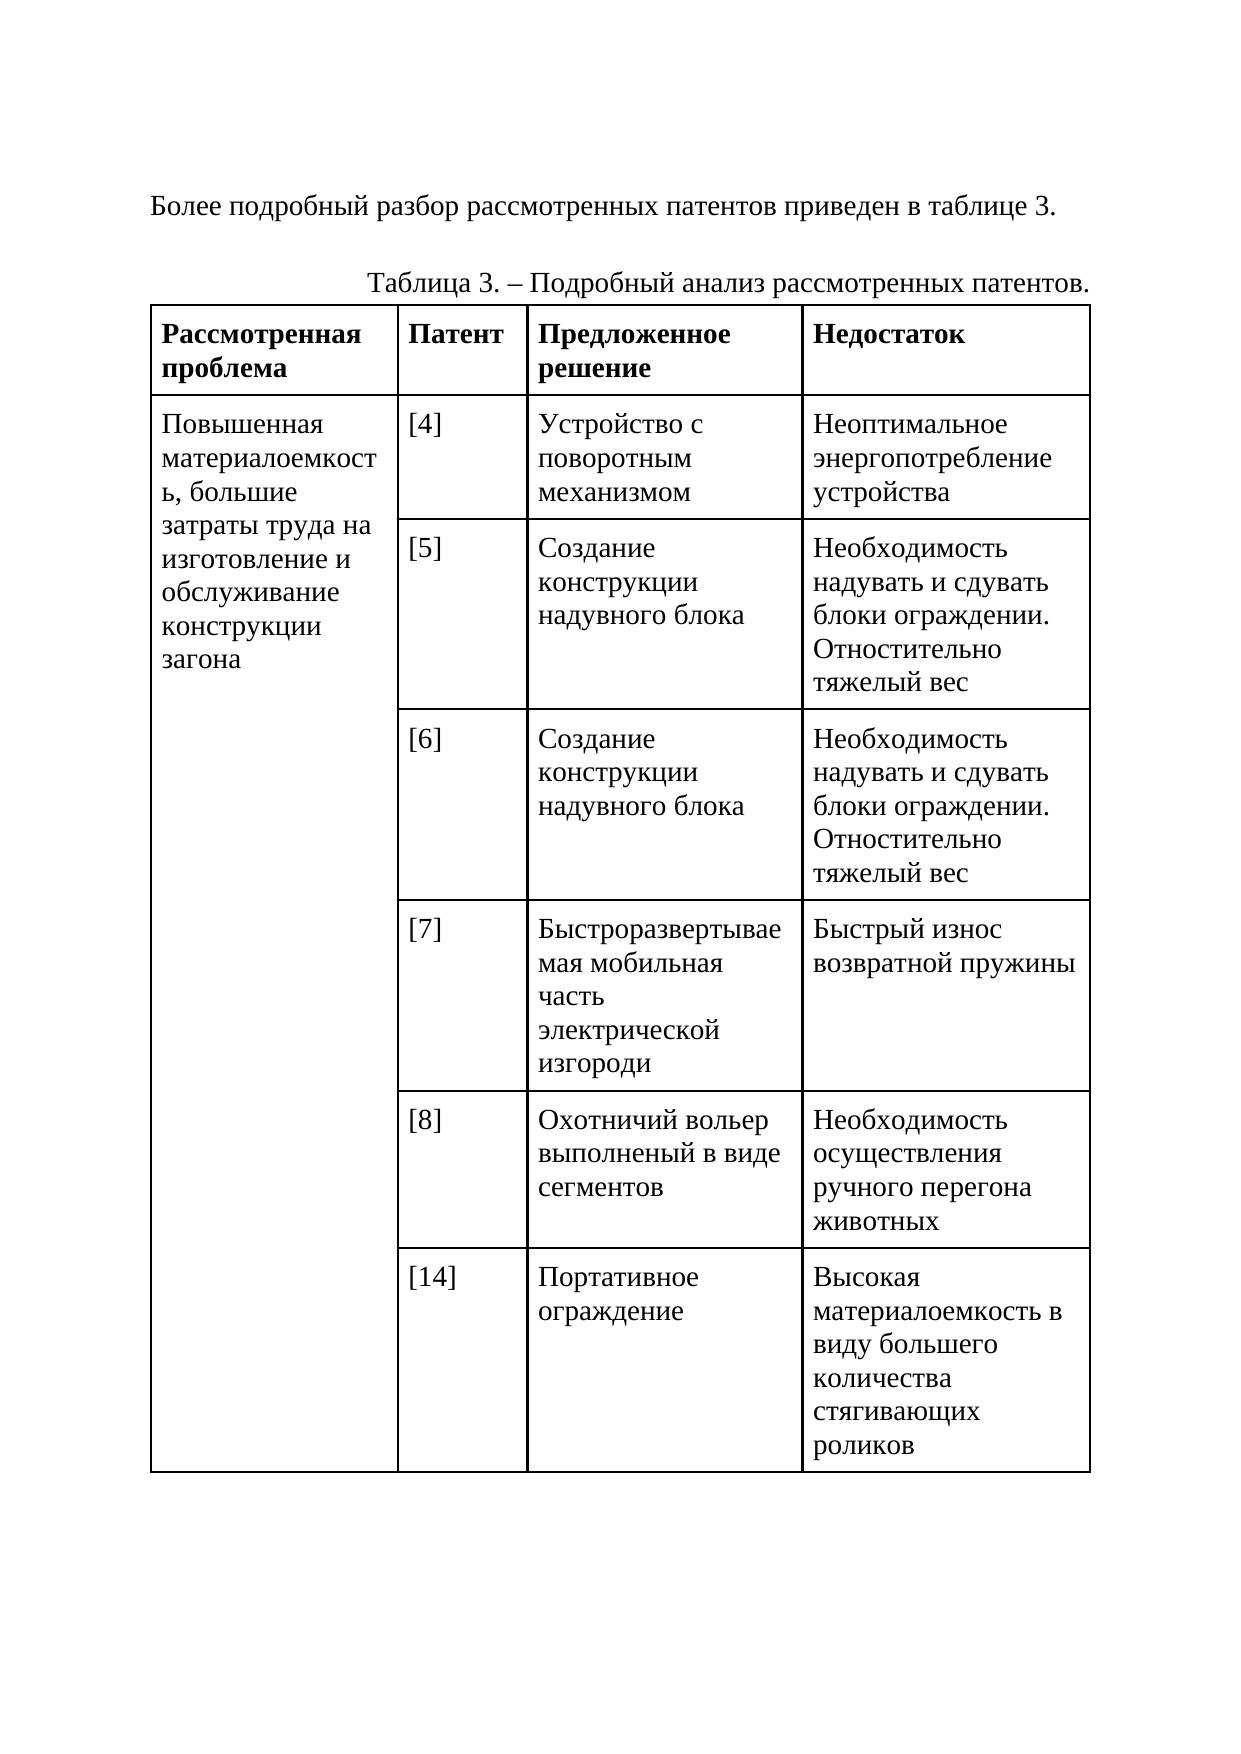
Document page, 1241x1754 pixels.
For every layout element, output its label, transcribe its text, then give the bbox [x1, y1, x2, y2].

table_cell Необходимость надувать и сдувать блоки ограждении. Отностительно тяжелый вес [804, 710, 1089, 899]
table_cell Необходимость надувать и сдувать блоки ограждении. Отностительно тяжелый вес [804, 520, 1089, 708]
table_cell [4] [399, 396, 526, 518]
table_header Патент [399, 306, 526, 394]
table_cell Создание конструкции надувного блока [529, 710, 801, 899]
table_cell Неоптимальное энергопотребление устройства [804, 396, 1089, 518]
table_cell [6] [399, 710, 526, 899]
table_cell Быстроразвертываемая мобильная часть электрической изгороди [529, 901, 801, 1089]
table_cell Устройство с поворотным механизмом [529, 396, 801, 518]
text Более подробный разбор рассмотренных патентов приведен в таблице 3. [150, 188, 1090, 222]
table_header Предложенное решение [529, 306, 801, 394]
table_cell [7] [399, 901, 526, 1089]
table_cell [8] [399, 1092, 526, 1247]
table_cell Быстрый износ возвратной пружины [804, 901, 1089, 1089]
table_cell Создание конструкции надувного блока [529, 520, 801, 708]
table_header Недостаток [804, 306, 1089, 394]
table_cell Портативное ограждение [529, 1249, 801, 1471]
table_cell [5] [399, 520, 526, 708]
table_cell Высокая материалоемкость в виду большего количества стягивающих роликов [804, 1249, 1089, 1471]
table_cell Повышенная материалоемкость, большие затраты труда на изготовление и обслуживание конструкции загона [152, 396, 397, 1471]
table_cell [14] [399, 1249, 526, 1471]
table_cell Необходимость осуществления ручного перегона животных [804, 1092, 1089, 1247]
text Таблица 3. – Подробный анализ рассмотренных патентов. [150, 266, 1090, 299]
table_cell Охотничий вольер выполненый в виде сегментов [529, 1092, 801, 1247]
table_header Рассмотренная проблема [152, 306, 397, 394]
